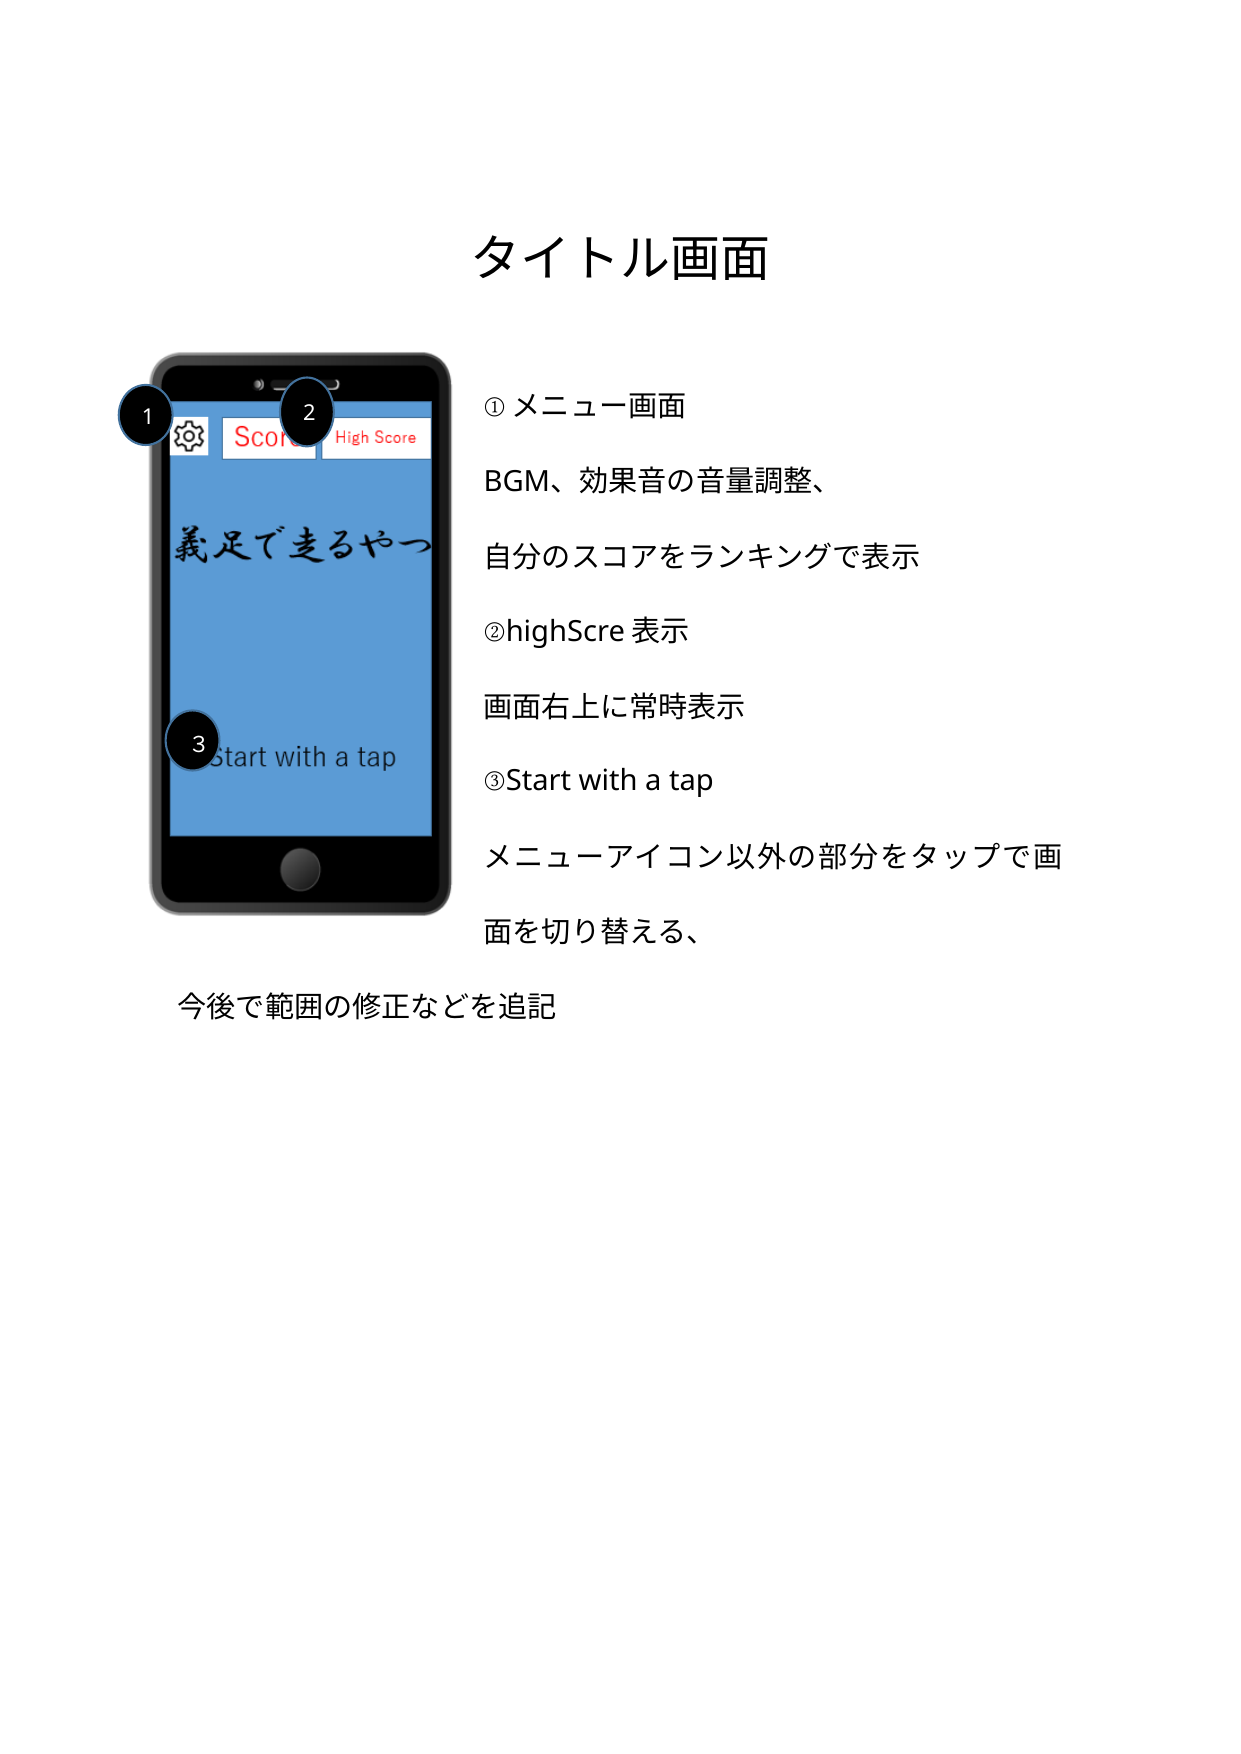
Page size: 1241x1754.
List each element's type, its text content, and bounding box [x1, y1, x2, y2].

picture [136, 348, 464, 915]
text 画面右上に常時表示 [464, 667, 1063, 742]
text タイトル画面 [177, 217, 1063, 292]
text Start with a tap [464, 742, 1063, 817]
text メニューアイコン以外の部分をタップで画面を切り替える、 [177, 817, 1063, 967]
text 今後で範囲の修正などを追記 [177, 967, 1063, 1042]
text highScre表示 [464, 592, 1063, 667]
text メニュー画面 [464, 367, 1063, 442]
text 自分のスコアをランキングで表示 [464, 517, 1063, 592]
text BGM、効果音の音量調整、 [464, 442, 1063, 517]
